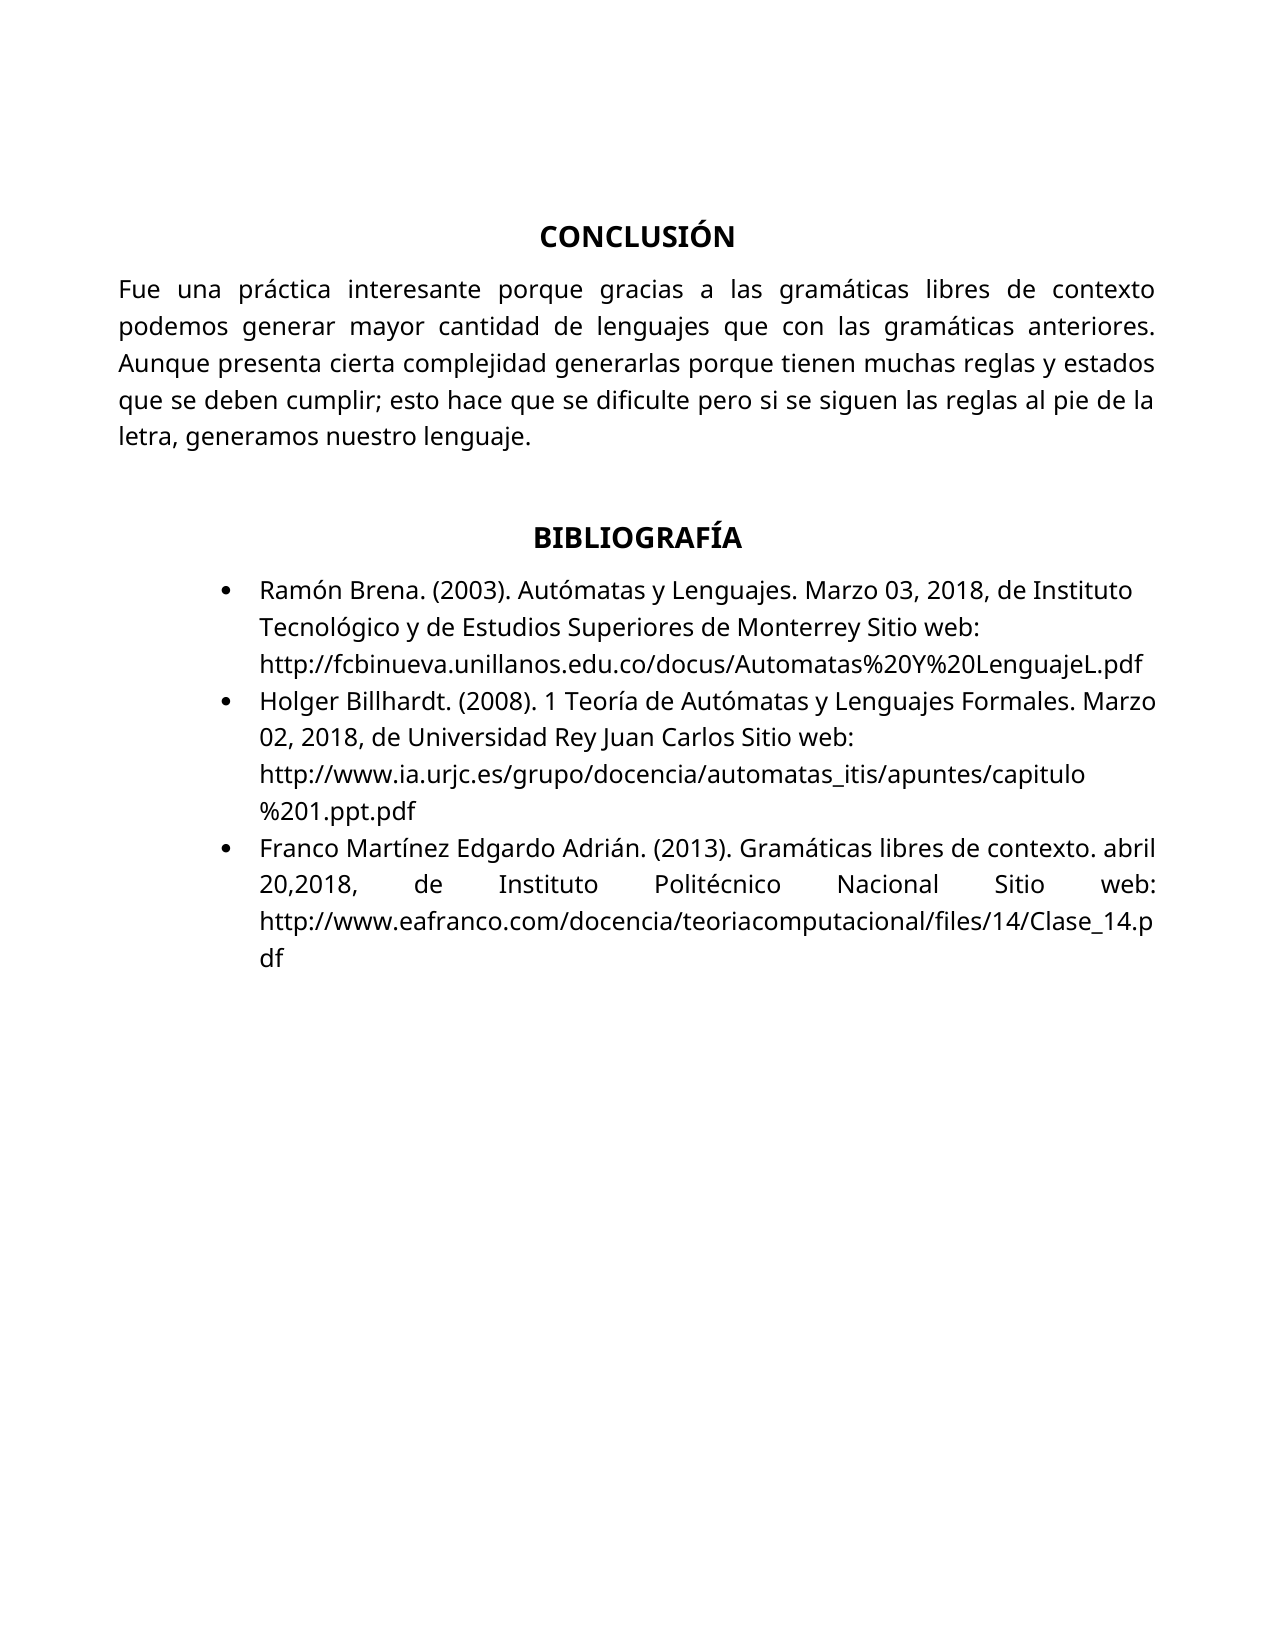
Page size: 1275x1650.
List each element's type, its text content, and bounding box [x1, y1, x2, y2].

text BIBLIOGRAFÍA [118, 518, 1157, 557]
list Franco Martínez Edgardo Adrián. (2013). Gramáticas libres de contexto. abril 20,2018, de Instituto Politécnico Nacional Sitio web: http://www.eafranco.com/docencia/teoriacomputacional/files/14/Clase_14.pdf [222, 830, 1157, 975]
list Holger Billhardt. (2008). 1 Teoría de Autómatas y Lenguajes Formales. Marzo 02, 2018, de Universidad Rey Juan Carlos Sitio web: http://www.ia.urjc.es/grupo/docencia/automatas_itis/apuntes/capitulo%201.ppt.pdf [222, 683, 1157, 828]
text Fue una práctica interesante porque gracias a las gramáticas libres de contexto podemos generar mayor cantidad de lenguajes que con las gramáticas anteriores. Aunque presenta cierta complejidad generarlas porque tienen muchas reglas y estados que se deben cumplir; esto hace que se dificulte pero si se siguen las reglas al pie de la letra, generamos nuestro lenguaje. [118, 272, 1157, 453]
text CONCLUSIÓN [118, 217, 1157, 256]
list Ramón Brena. (2003). Autómatas y Lenguajes. Marzo 03, 2018, de Instituto Tecnológico y de Estudios Superiores de Monterrey Sitio web: http://fcbinueva.unillanos.edu.co/docus/Automatas%20Y%20LenguajeL.pdf [222, 573, 1157, 681]
